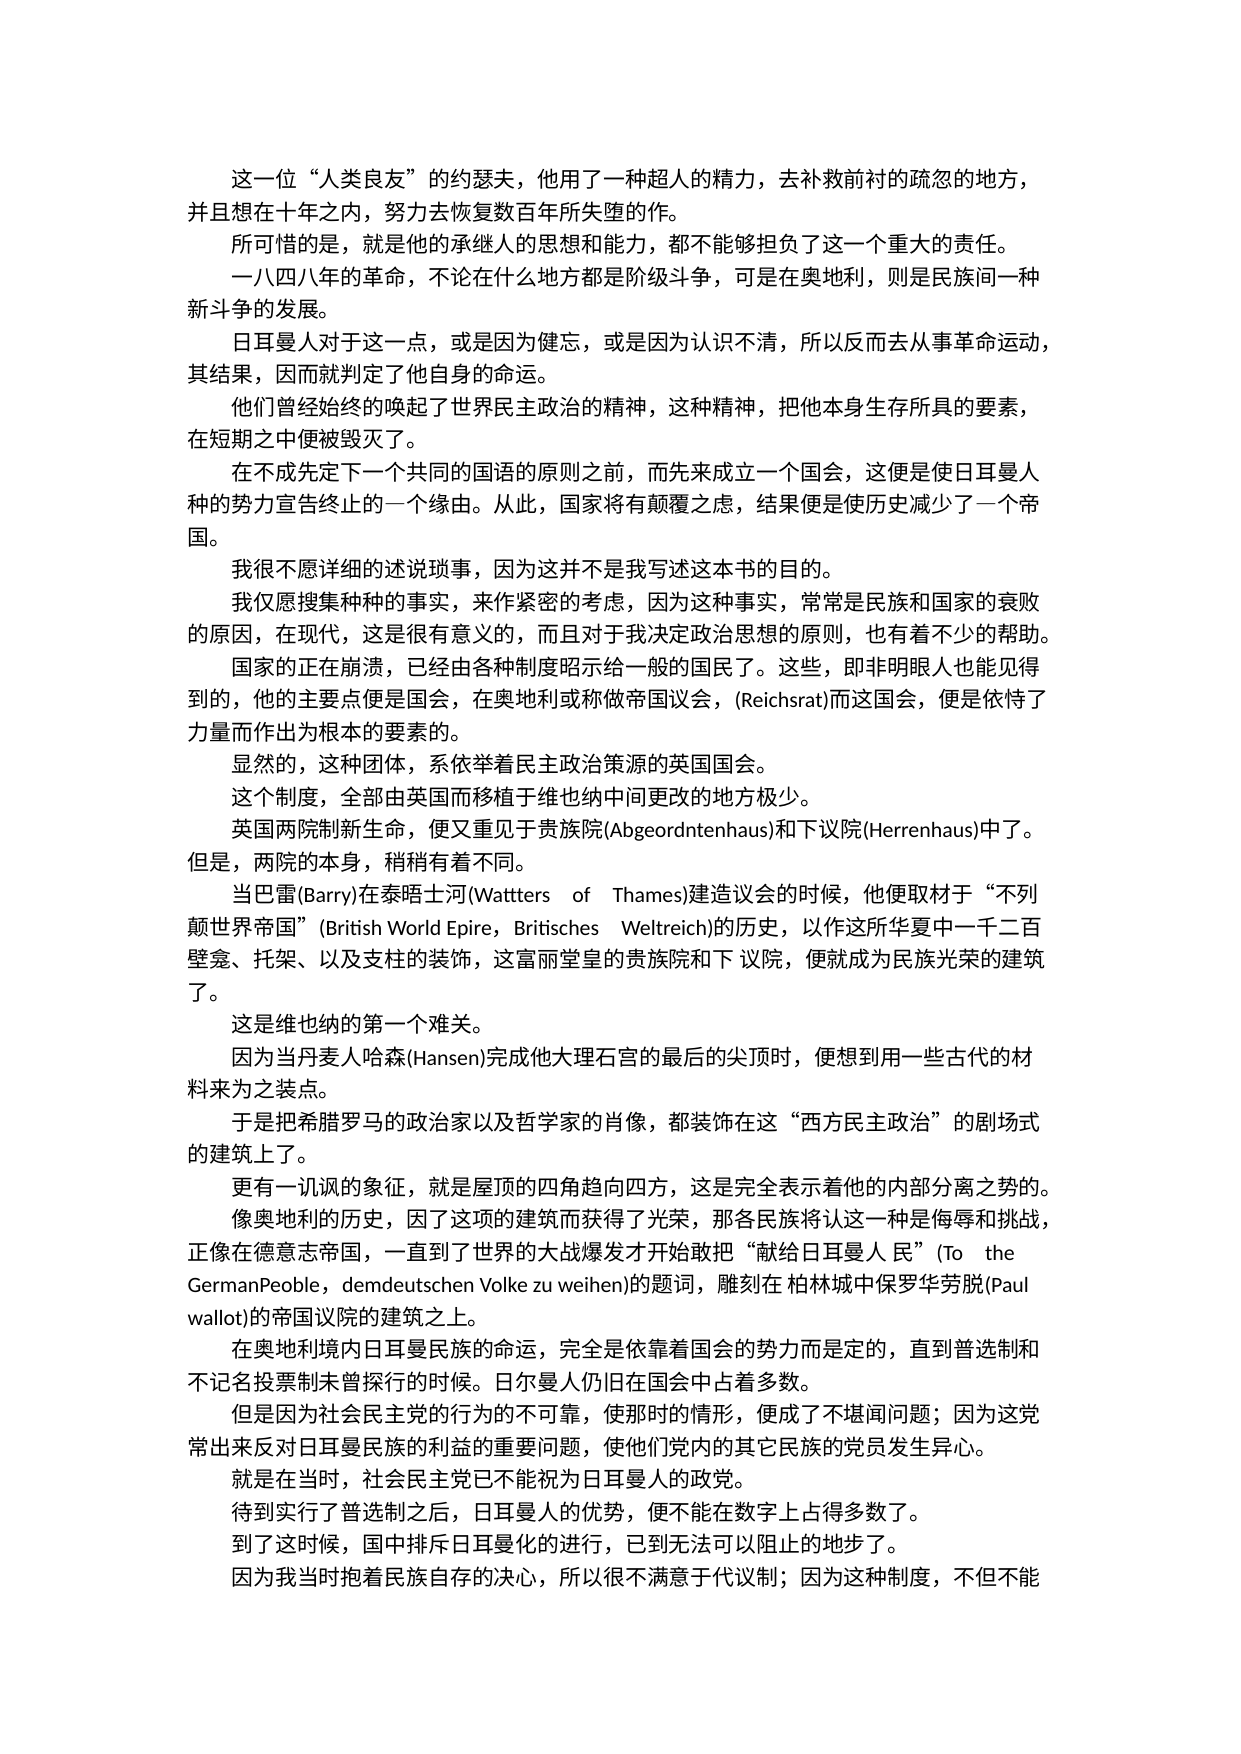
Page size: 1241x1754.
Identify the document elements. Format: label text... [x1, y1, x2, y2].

text 在奥地利境内日耳曼民族的命运，完全是依靠着国会的势力而是定的，直到普选制和不记名投票制未曾探行的时候。日尔曼人仍旧在国会中占着多数。 [187, 1332, 1053, 1397]
text 这一位“人类良友”的约瑟夫，他用了一种超人的精力，去补救前衬的疏忽的地方，并且想在十年之内，努力去恢复数百年所失堕的作。 [187, 162, 1053, 227]
text 显然的，这种团体，系依举着民主政治策源的英国国会。 [187, 747, 1053, 779]
text 日耳曼人对于这一点，或是因为健忘，或是因为认识不清，所以反而去从事革命运动，其结果，因而就判定了他自身的命运。 [187, 324, 1053, 389]
text 这个制度，全部由英国而移植于维也纳中间更改的地方极少。 [187, 779, 1053, 812]
text 所可惜的是，就是他的承继人的思想和能力，都不能够担负了这一个重大的责任。 [187, 227, 1053, 259]
text 但是因为社会民主党的行为的不可靠，使那时的情形，便成了不堪闻问题；因为这党常出来反对日耳曼民族的利益的重要问题，使他们党内的其它民族的党员发生异心。 [187, 1397, 1053, 1462]
text 国家的正在崩溃，已经由各种制度昭示给一般的国民了。这些，即非明眼人也能见得到的，他的主要点便是国会，在奥地利或称做帝国议会，(Reichsrat)而这国会，便是依恃了力量而作出为根本的要素的。 [187, 649, 1053, 747]
text 到了这时候，国中排斥日耳曼化的进行，已到无法可以阻止的地步了。 [187, 1527, 1053, 1559]
text 这是维也纳的第一个难关。 [187, 1007, 1053, 1039]
text 待到实行了普选制之后，日耳曼人的优势，便不能在数字上占得多数了。 [187, 1494, 1053, 1527]
text 像奥地利的历史，因了这项的建筑而获得了光荣，那各民族将认这一种是侮辱和挑战，正像在德意志帝国，一直到了世界的大战爆发才开始敢把“献给日耳曼人 民”(To the GermanPeoble，demdeutschen Volke zu weihen)的题词，雕刻在 柏林城中保罗华劳脱(Paul wallot)的帝国议院的建筑之上。 [187, 1202, 1053, 1332]
text 在不成先定下一个共同的国语的原则之前，而先来成立一个国会，这便是使日耳曼人种的势力宣告终止的—个缘由。从此，国家将有颠覆之虑，结果便是使历史减少了—个帝国。 [187, 454, 1053, 552]
text 因为当丹麦人哈森(Hansen)完成他大理石宫的最后的尖顶时，便想到用一些古代的材料来为之装点。 [187, 1039, 1053, 1104]
text 更有一讥讽的象征，就是屋顶的四角趋向四方，这是完全表示着他的内部分离之势的。 [187, 1169, 1053, 1202]
text 就是在当时，社会民主党已不能祝为日耳曼人的政党。 [187, 1462, 1053, 1494]
text 一八四八年的革命，不论在什么地方都是阶级斗争，可是在奥地利，则是民族间一种新斗争的发展。 [187, 259, 1053, 324]
text 英国两院制新生命，便又重见于贵族院(Abgeordntenhaus)和下议院(Herrenhaus)中了。但是，两院的本身，稍稍有着不同。 [187, 812, 1053, 877]
text 当巴雷(Barry)在泰晤士河(Wattters of Thames)建造议会的时候，他便取材于“不列颠世界帝国”(British World Epire，Britisches Weltreich)的历史，以作这所华夏中一千二百壁龛、托架、以及支柱的装饰，这富丽堂皇的贵族院和下 议院，便就成为民族光荣的建筑了。 [187, 877, 1053, 1007]
text 我仅愿搜集种种的事实，来作紧密的考虑，因为这种事实，常常是民族和国家的衰败的原因，在现代，这是很有意义的，而且对于我决定政治思想的原则，也有着不少的帮助。 [187, 584, 1053, 649]
text 他们曾经始终的唤起了世界民主政治的精神，这种精神，把他本身生存所具的要素，在短期之中便被毁灭了。 [187, 389, 1053, 454]
text 我很不愿详细的述说琐事，因为这并不是我写述这本书的目的。 [187, 552, 1053, 584]
text 于是把希腊罗马的政治家以及哲学家的肖像，都装饰在这“西方民主政治”的剧场式的建筑上了。 [187, 1104, 1053, 1169]
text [187, 1559, 1053, 1592]
